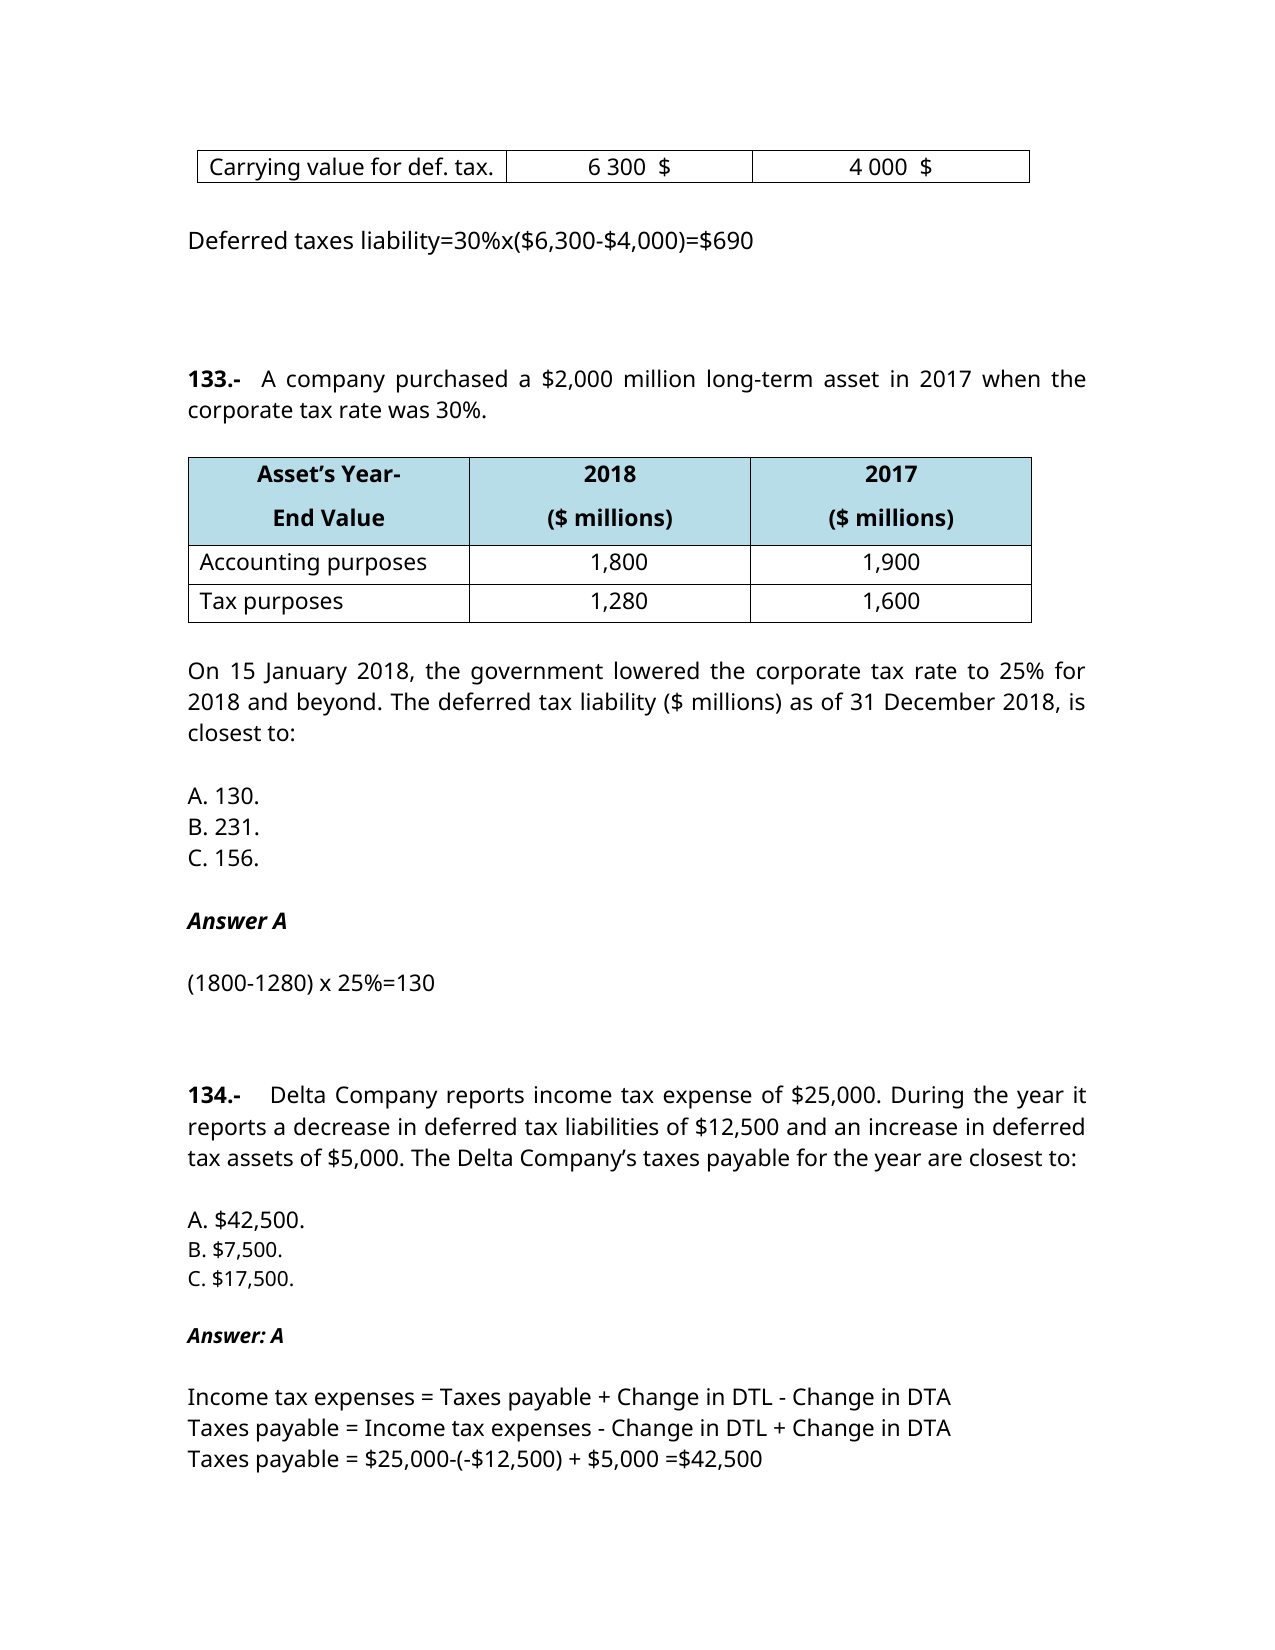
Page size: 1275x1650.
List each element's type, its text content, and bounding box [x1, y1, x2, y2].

text 134.- Delta Company reports income tax expense of $25,000. During the year it reports a decrease in deferred tax liabilities of $12,500 and an increase in deferred tax assets of $5,000. The Delta Company’s taxes payable for the year are closest to: [187, 1079, 1087, 1173]
text Income tax expenses = Taxes payable + Change in DTL - Change in DTA [187, 1381, 1087, 1412]
text A. $42,500. [187, 1204, 1087, 1236]
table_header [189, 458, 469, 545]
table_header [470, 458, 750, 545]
text A. 130. [187, 779, 1087, 811]
text C. 156. [187, 842, 1087, 873]
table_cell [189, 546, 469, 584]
text Taxes payable = Income tax expenses - Change in DTL + Change in DTA [187, 1412, 1087, 1443]
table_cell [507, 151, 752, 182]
text Answer: A [187, 1321, 1087, 1349]
text C. $17,500. [187, 1264, 1087, 1292]
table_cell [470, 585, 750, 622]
text Taxes payable = $25,000-(-$12,500) + $5,000 =$42,500 [187, 1443, 1087, 1474]
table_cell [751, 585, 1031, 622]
text B. 231. [187, 811, 1087, 842]
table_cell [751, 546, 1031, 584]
text Answer A [187, 904, 1087, 936]
text 133.- A company purchased a $2,000 million long-term asset in 2017 when the corporate tax rate was 30%. [187, 363, 1087, 425]
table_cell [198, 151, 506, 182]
text B. $7,500. [187, 1236, 1087, 1264]
text Deferred taxes liability=30%x($6,300-$4,000)=$690 [187, 224, 1087, 256]
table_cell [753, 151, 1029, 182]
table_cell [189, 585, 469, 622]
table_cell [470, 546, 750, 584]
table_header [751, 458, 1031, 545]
text (1800-1280) x 25%=130 [187, 967, 1087, 998]
text On 15 January 2018, the government lowered the corporate tax rate to 25% for 2018 and beyond. The deferred tax liability ($ millions) as of 31 December 2018, is closest to: [187, 654, 1087, 748]
